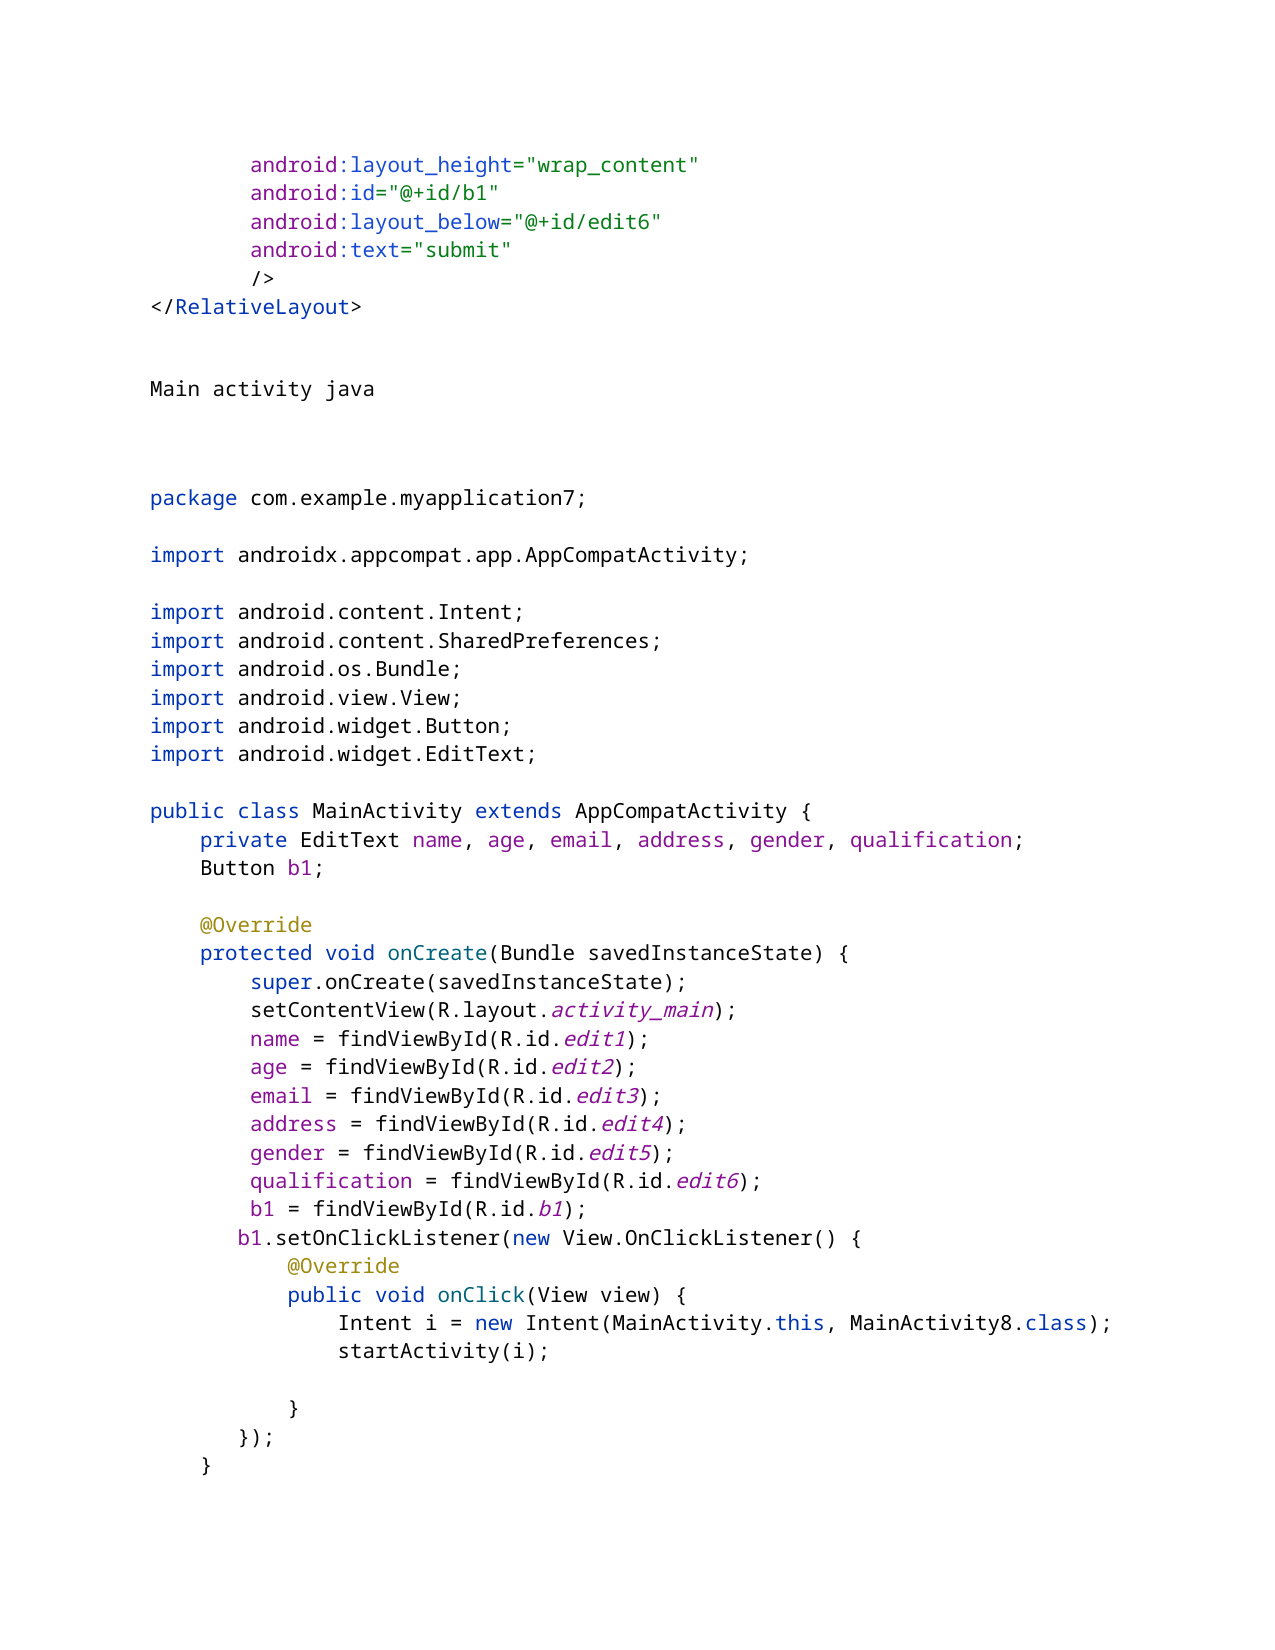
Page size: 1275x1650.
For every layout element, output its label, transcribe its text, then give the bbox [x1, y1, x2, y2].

text Main activity java [150, 374, 1125, 402]
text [150, 150, 1125, 321]
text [150, 483, 1125, 1479]
